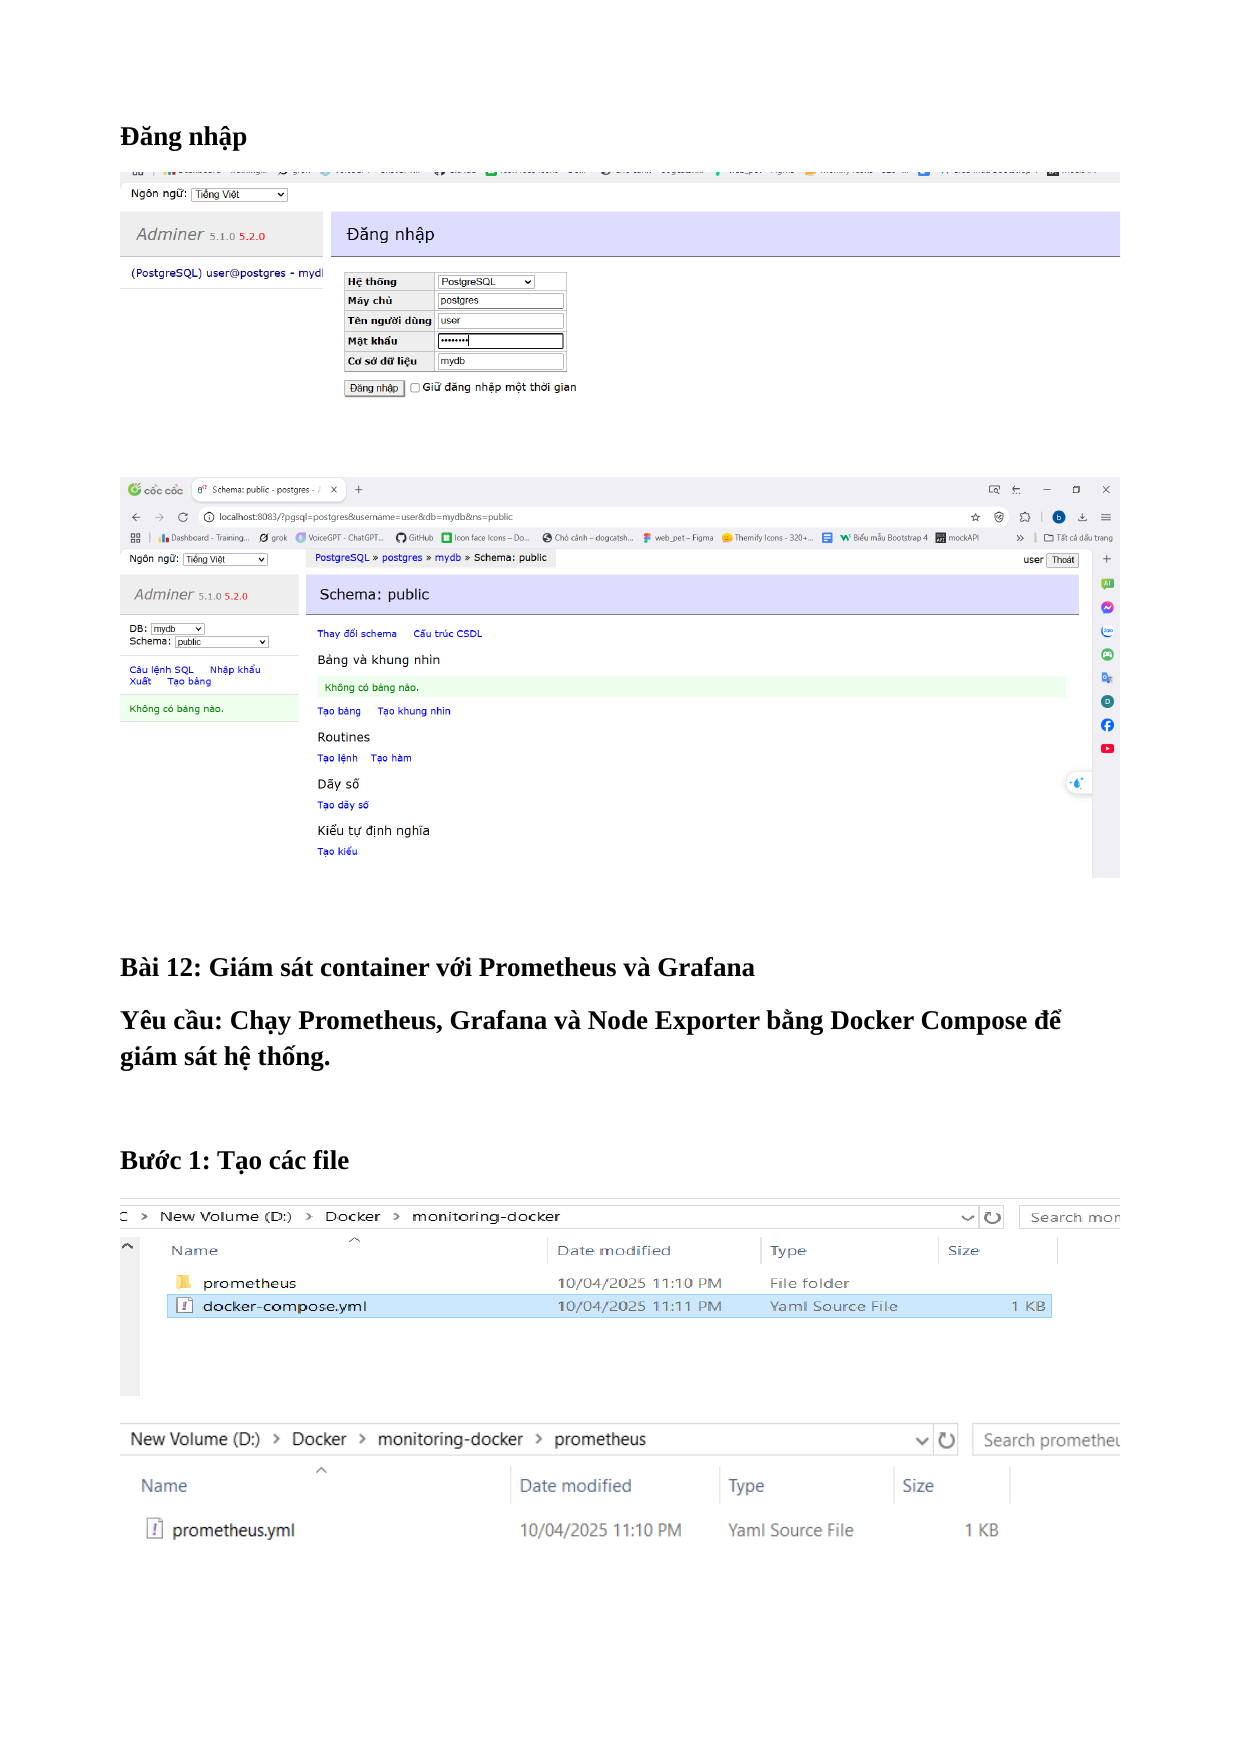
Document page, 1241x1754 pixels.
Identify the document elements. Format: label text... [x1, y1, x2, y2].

text Bước 1: Tạo các file [120, 1144, 1120, 1176]
picture [120, 477, 1121, 878]
text Bài 12: Giám sát container với Prometheus và Grafana [120, 951, 1120, 983]
picture [120, 1416, 1121, 1603]
picture [120, 1196, 1121, 1396]
picture [120, 172, 1121, 457]
text Đăng nhập [120, 120, 1120, 151]
text Yêu cầu: Chạy Prometheus, Grafana và Node Exporter bằng Docker Compose để giám sát hệ thống. [120, 1004, 1120, 1071]
